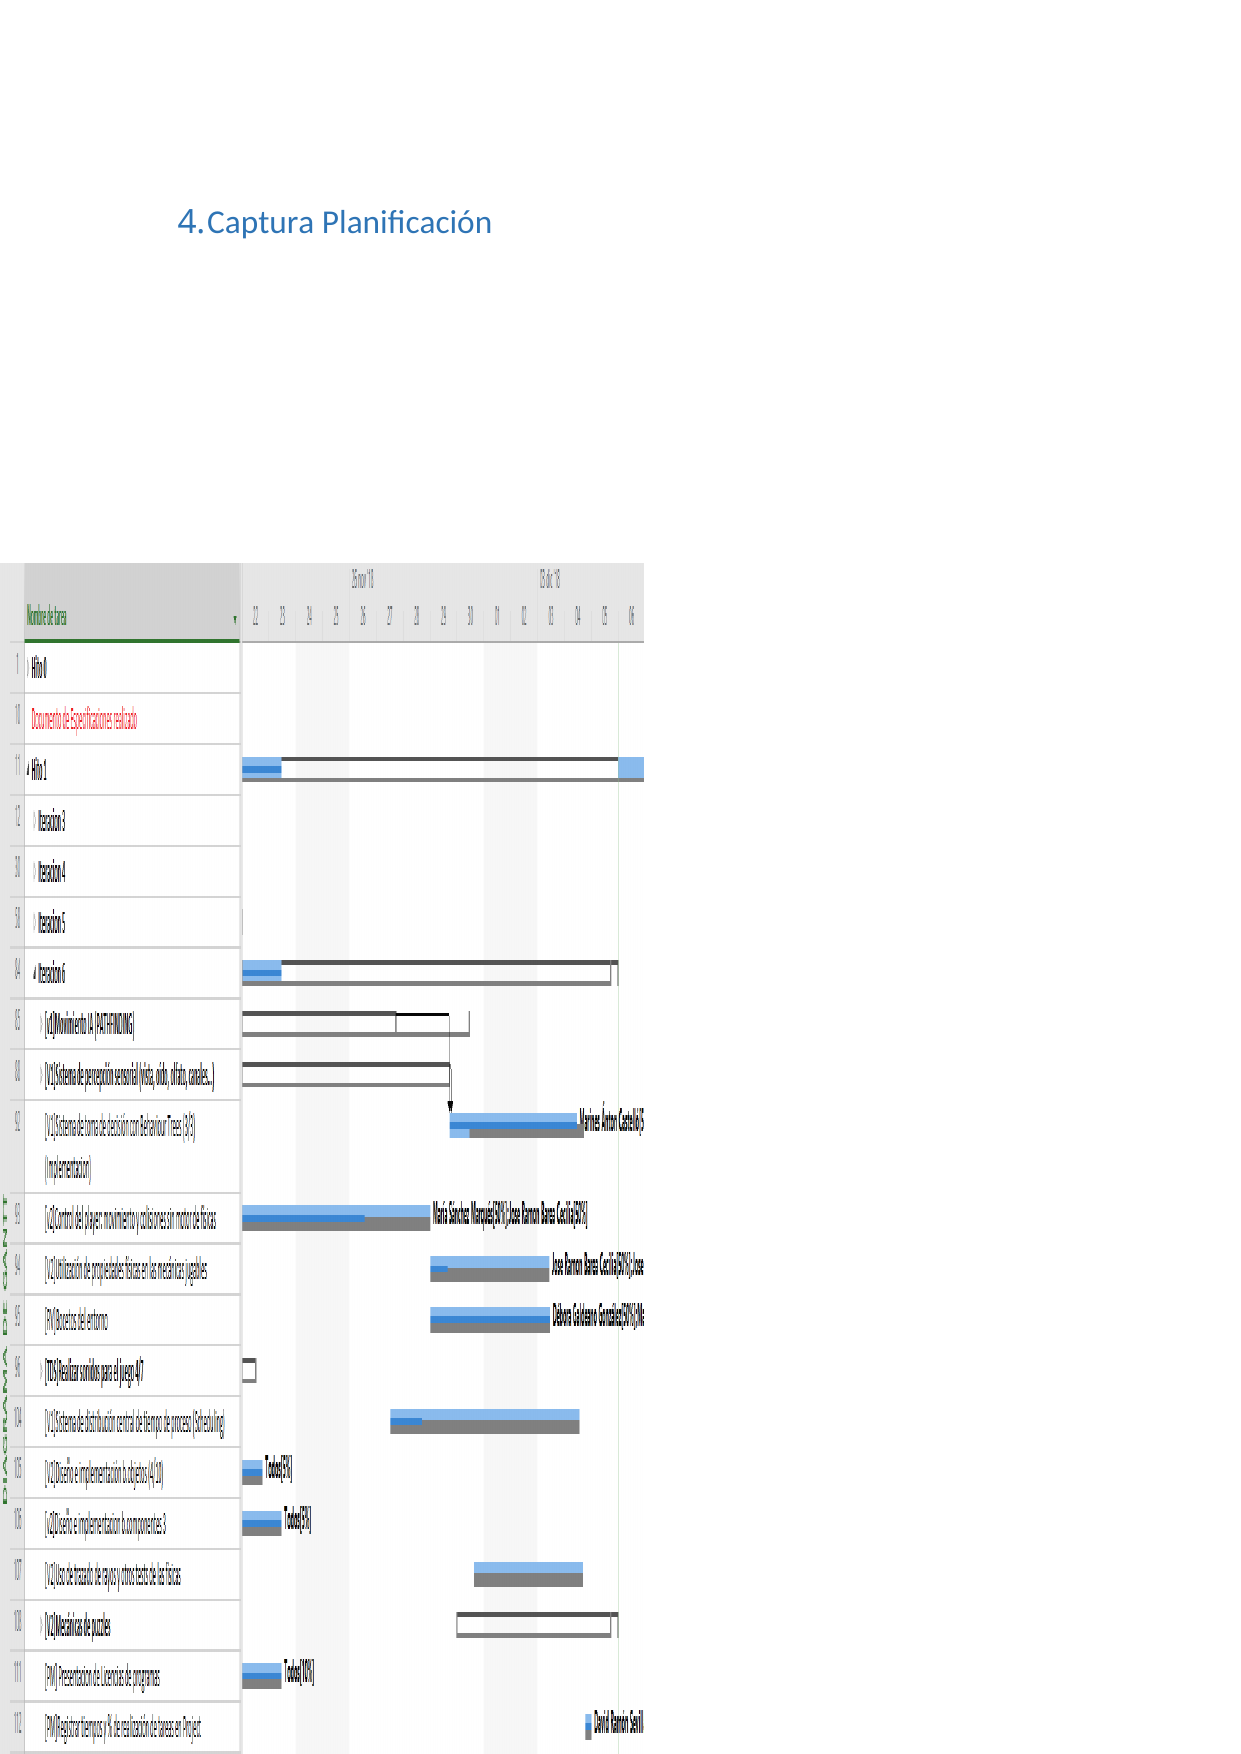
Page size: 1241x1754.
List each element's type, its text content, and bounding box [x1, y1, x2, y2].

picture [0, 563, 644, 1754]
subtitle Captura Planificación [177, 198, 1063, 243]
